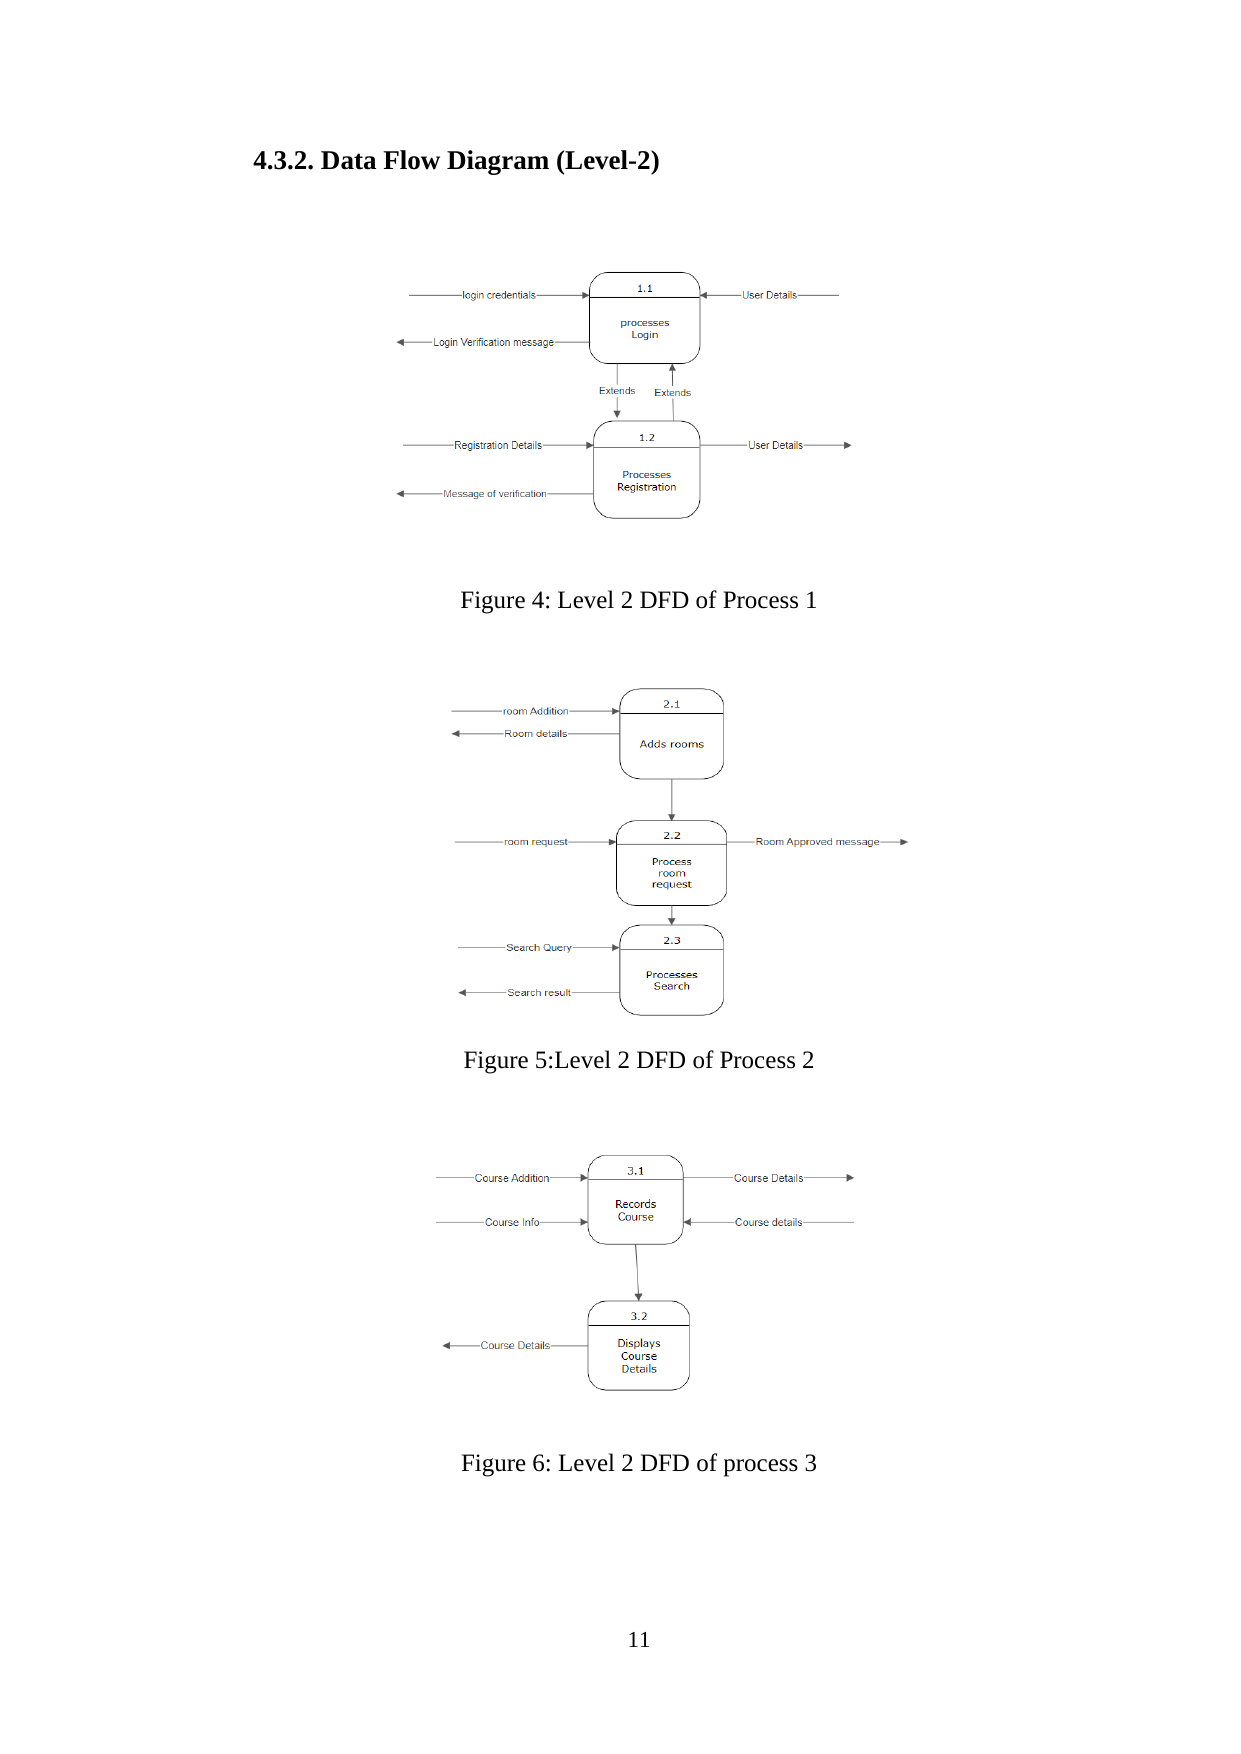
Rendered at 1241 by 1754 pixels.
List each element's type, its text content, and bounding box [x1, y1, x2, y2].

text Figure 6: Level 2 DFD of process 3 [225, 1448, 1053, 1476]
text Figure 4: Level 2 DFD of Process 1 [225, 585, 1053, 614]
picture [370, 243, 878, 581]
text Figure 5:Level 2 DFD of Process 2 [225, 1045, 1053, 1074]
picture [380, 675, 934, 1038]
picture [391, 1106, 887, 1453]
text 4.3.2. Data Flow Diagram (Level-2) [253, 144, 1053, 176]
